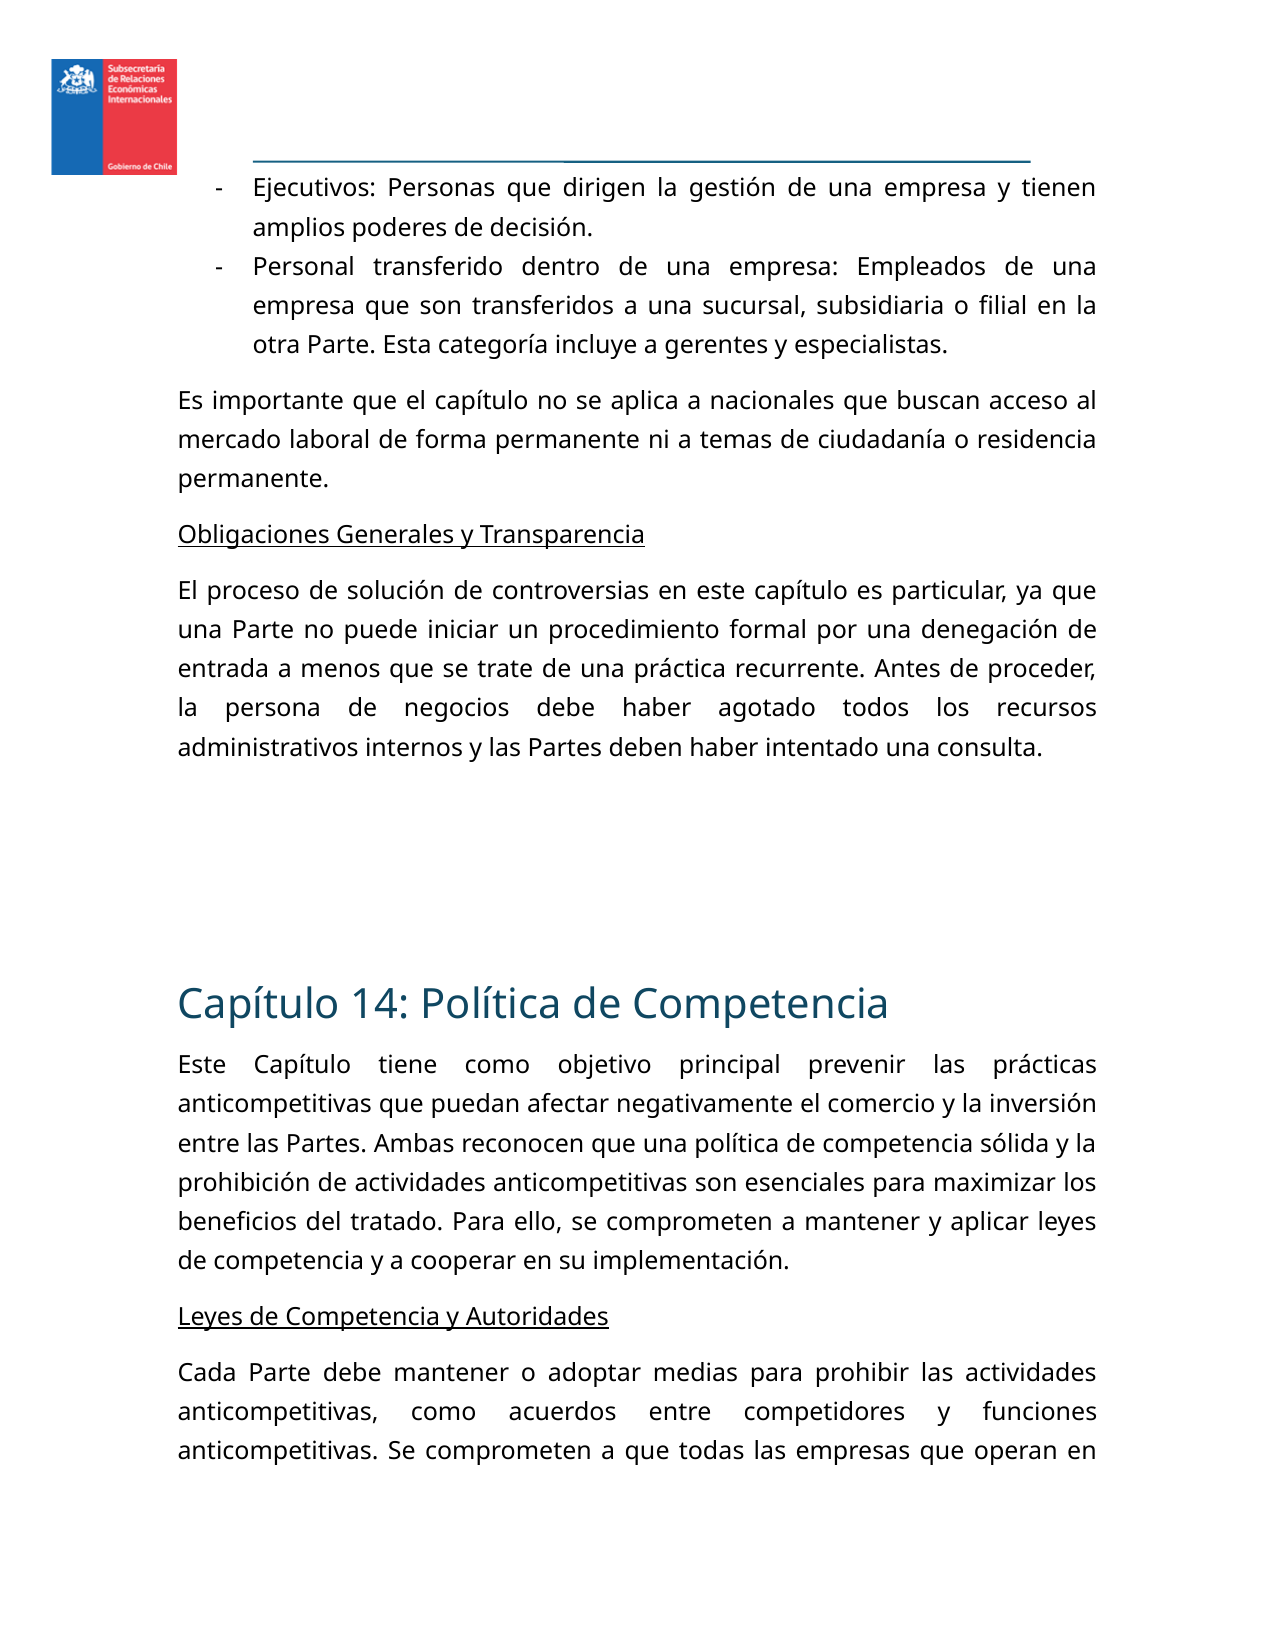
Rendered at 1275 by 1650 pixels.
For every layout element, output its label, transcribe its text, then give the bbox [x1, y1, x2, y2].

text Obligaciones Generales y Transparencia [177, 517, 1098, 551]
list Ejecutivos: Personas que dirigen la gestión de una empresa y tienen amplios poderes de decisión. [215, 170, 1098, 243]
subtitle Capítulo 14: Política de Competencia [177, 973, 1098, 1030]
picture [51, 59, 178, 175]
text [177, 1354, 1098, 1467]
list Personal transferido dentro de una empresa: Empleados de una empresa que son transferidos a una sucursal, subsidiaria o filial en la otra Parte. Esta categoría incluye a gerentes y especialistas. [215, 248, 1098, 361]
text Leyes de Competencia y Autoridades [177, 1299, 1098, 1333]
text Este Capítulo tiene como objetivo principal prevenir las prácticas anticompetitivas que puedan afectar negativamente el comercio y la inversión entre las Partes. Ambas reconocen que una política de competencia sólida y la prohibición de actividades anticompetitivas son esenciales para maximizar los beneficios del tratado. Para ello, se comprometen a mantener y aplicar leyes de competencia y a cooperar en su implementación. [177, 1047, 1098, 1277]
text El proceso de solución de controversias en este capítulo es particular, ya que una Parte no puede iniciar un procedimiento formal por una denegación de entrada a menos que se trate de una práctica recurrente. Antes de proceder, la persona de negocios debe haber agotado todos los recursos administrativos internos y las Partes deben haber intentado una consulta. [177, 573, 1098, 763]
text Es importante que el capítulo no se aplica a nacionales que buscan acceso al mercado laboral de forma permanente ni a temas de ciudadanía o residencia permanente. [177, 383, 1098, 495]
